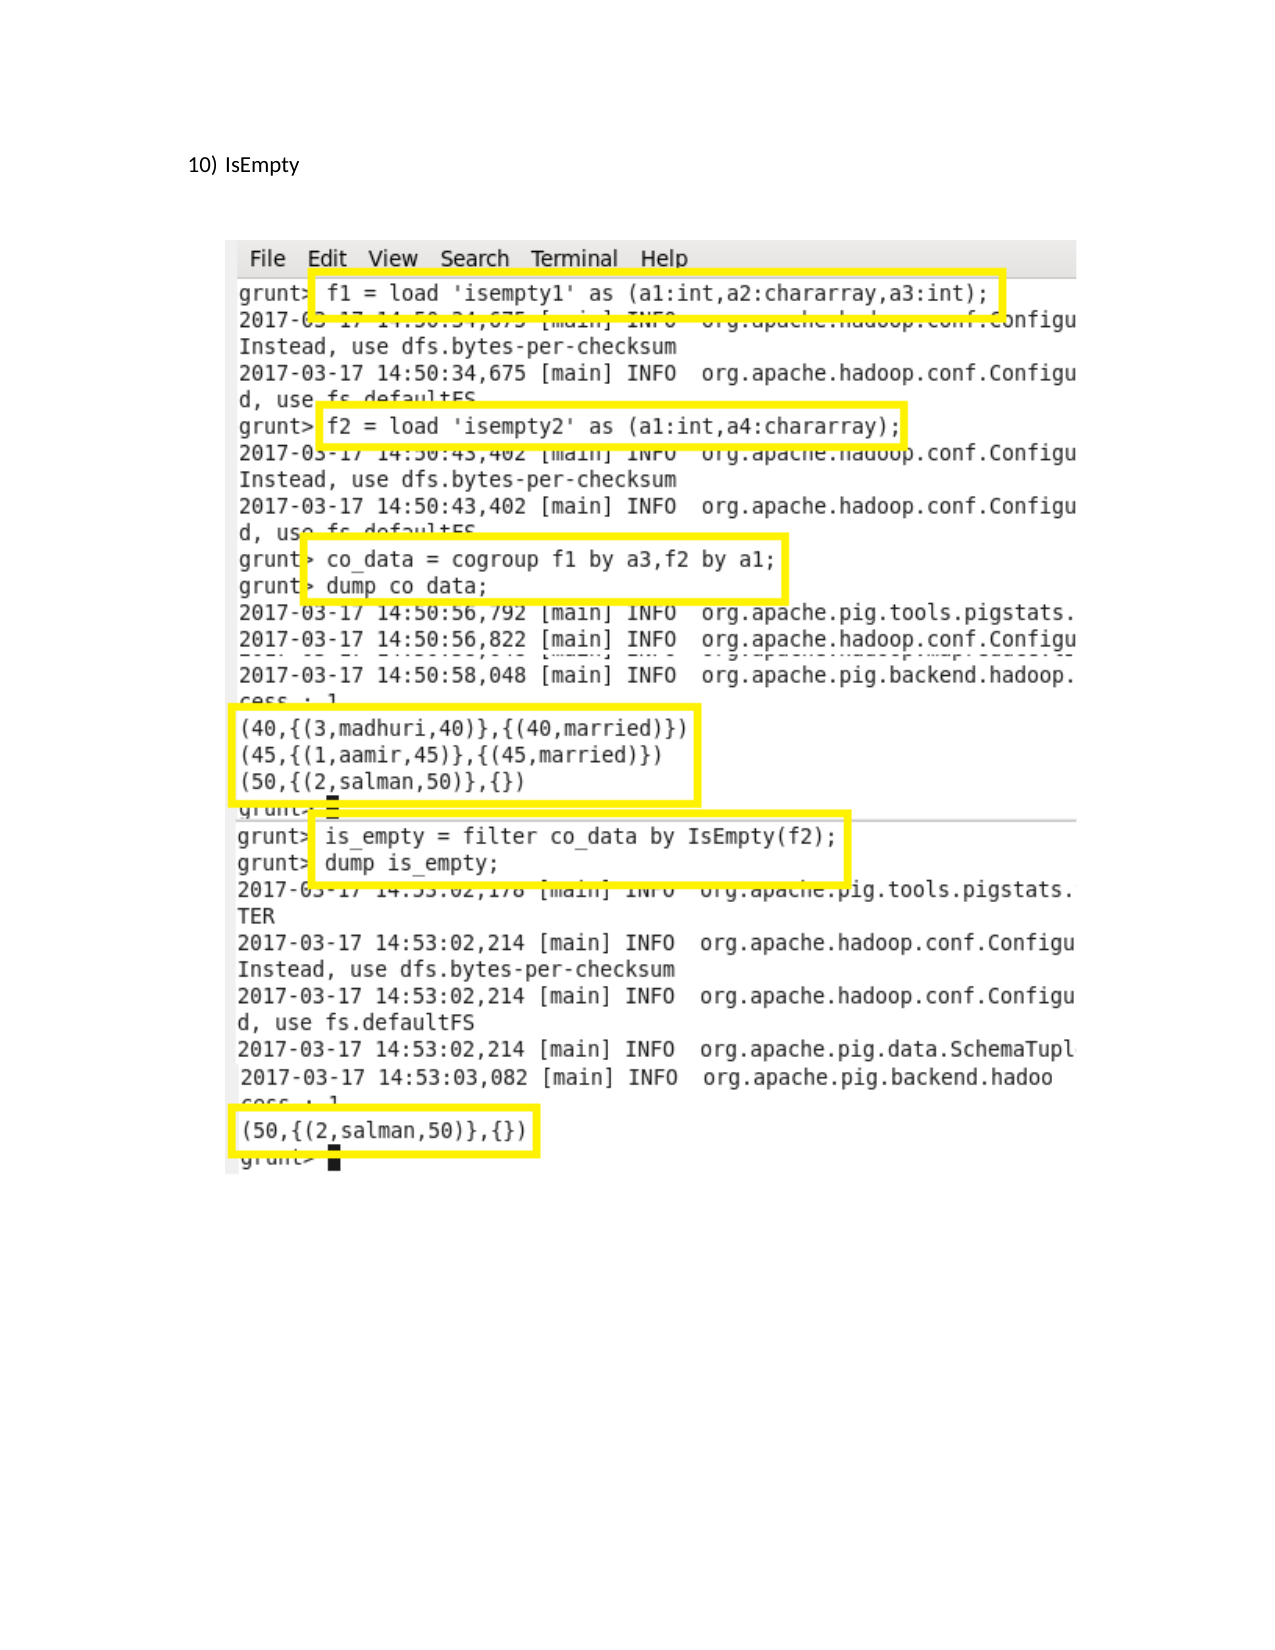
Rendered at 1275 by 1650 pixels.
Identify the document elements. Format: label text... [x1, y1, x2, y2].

picture [225, 240, 1077, 1179]
list IsEmpty [187, 150, 1125, 178]
